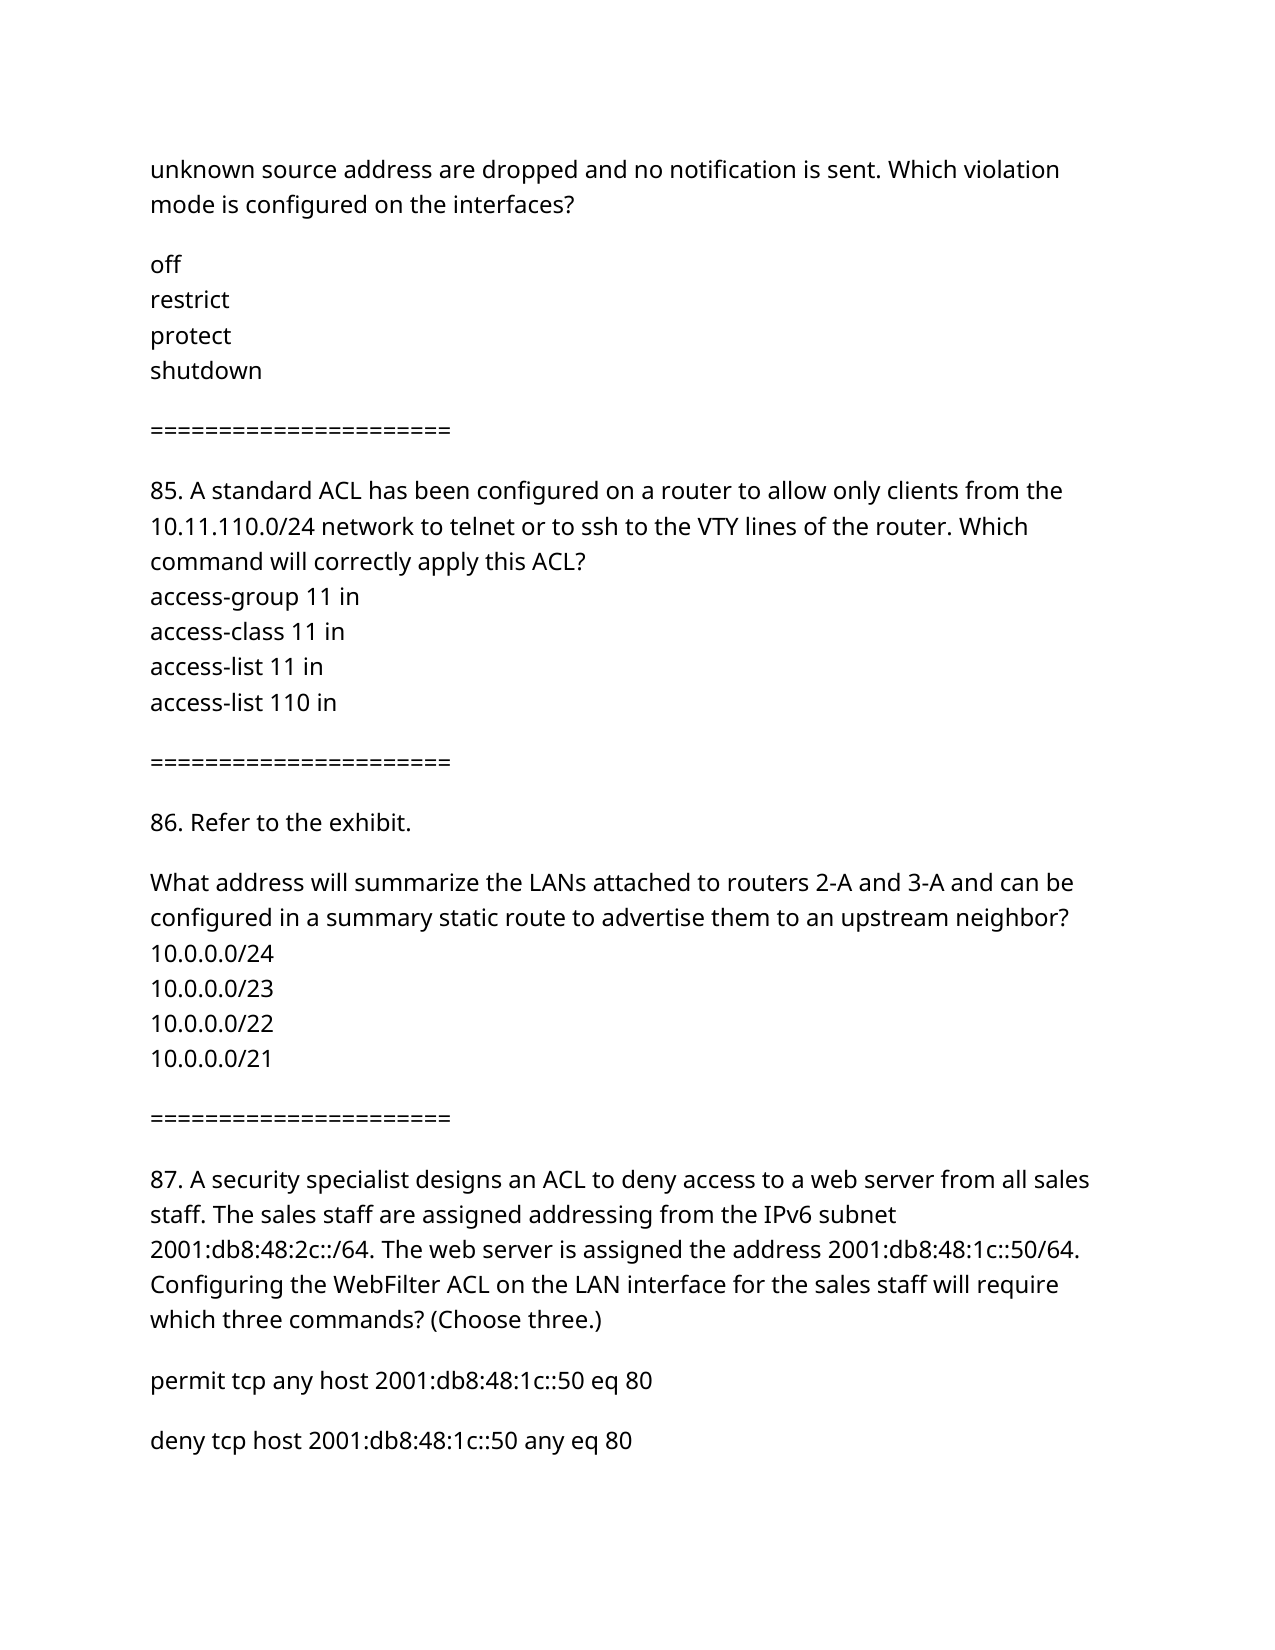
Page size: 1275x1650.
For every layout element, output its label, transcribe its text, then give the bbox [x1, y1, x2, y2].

text deny tcp host 2001:db8:48:1c::50 any eq 80 [150, 1421, 1125, 1456]
text 85. A standard ACL has been configured on a router to allow only clients from the 10.11.110.0/24 network to telnet or to ssh to the VTY lines of the router. Which command will correctly apply this ACL? access-group 11 in access-class 11 in access-list 11 in access-list 110 in [150, 471, 1125, 718]
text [150, 150, 1125, 220]
text 86. Refer to the exhibit. [150, 803, 1125, 838]
text What address will summarize the LANs attached to routers 2-A and 3-A and can be configured in a summary static route to advertise them to an upstream neighbor? 10.0.0.0/24 10.0.0.0/23 10.0.0.0/22 10.0.0.0/21 [150, 863, 1125, 1074]
text 87. A security specialist designs an ACL to deny access to a web server from all sales staff. The sales staff are assigned addressing from the IPv6 subnet 2001:db8:48:2c::/64. The web server is assigned the address 2001:db8:48:1c::50/64. Configuring the WebFilter ACL on the LAN interface for the sales staff will require which three commands? (Choose three.) [150, 1160, 1125, 1336]
text permit tcp any host 2001:db8:48:1c::50 eq 80 [150, 1361, 1125, 1396]
text off restrict protect shutdown [150, 245, 1125, 386]
text ====================== [150, 1099, 1125, 1135]
text ====================== [150, 743, 1125, 778]
text ====================== [150, 411, 1125, 446]
